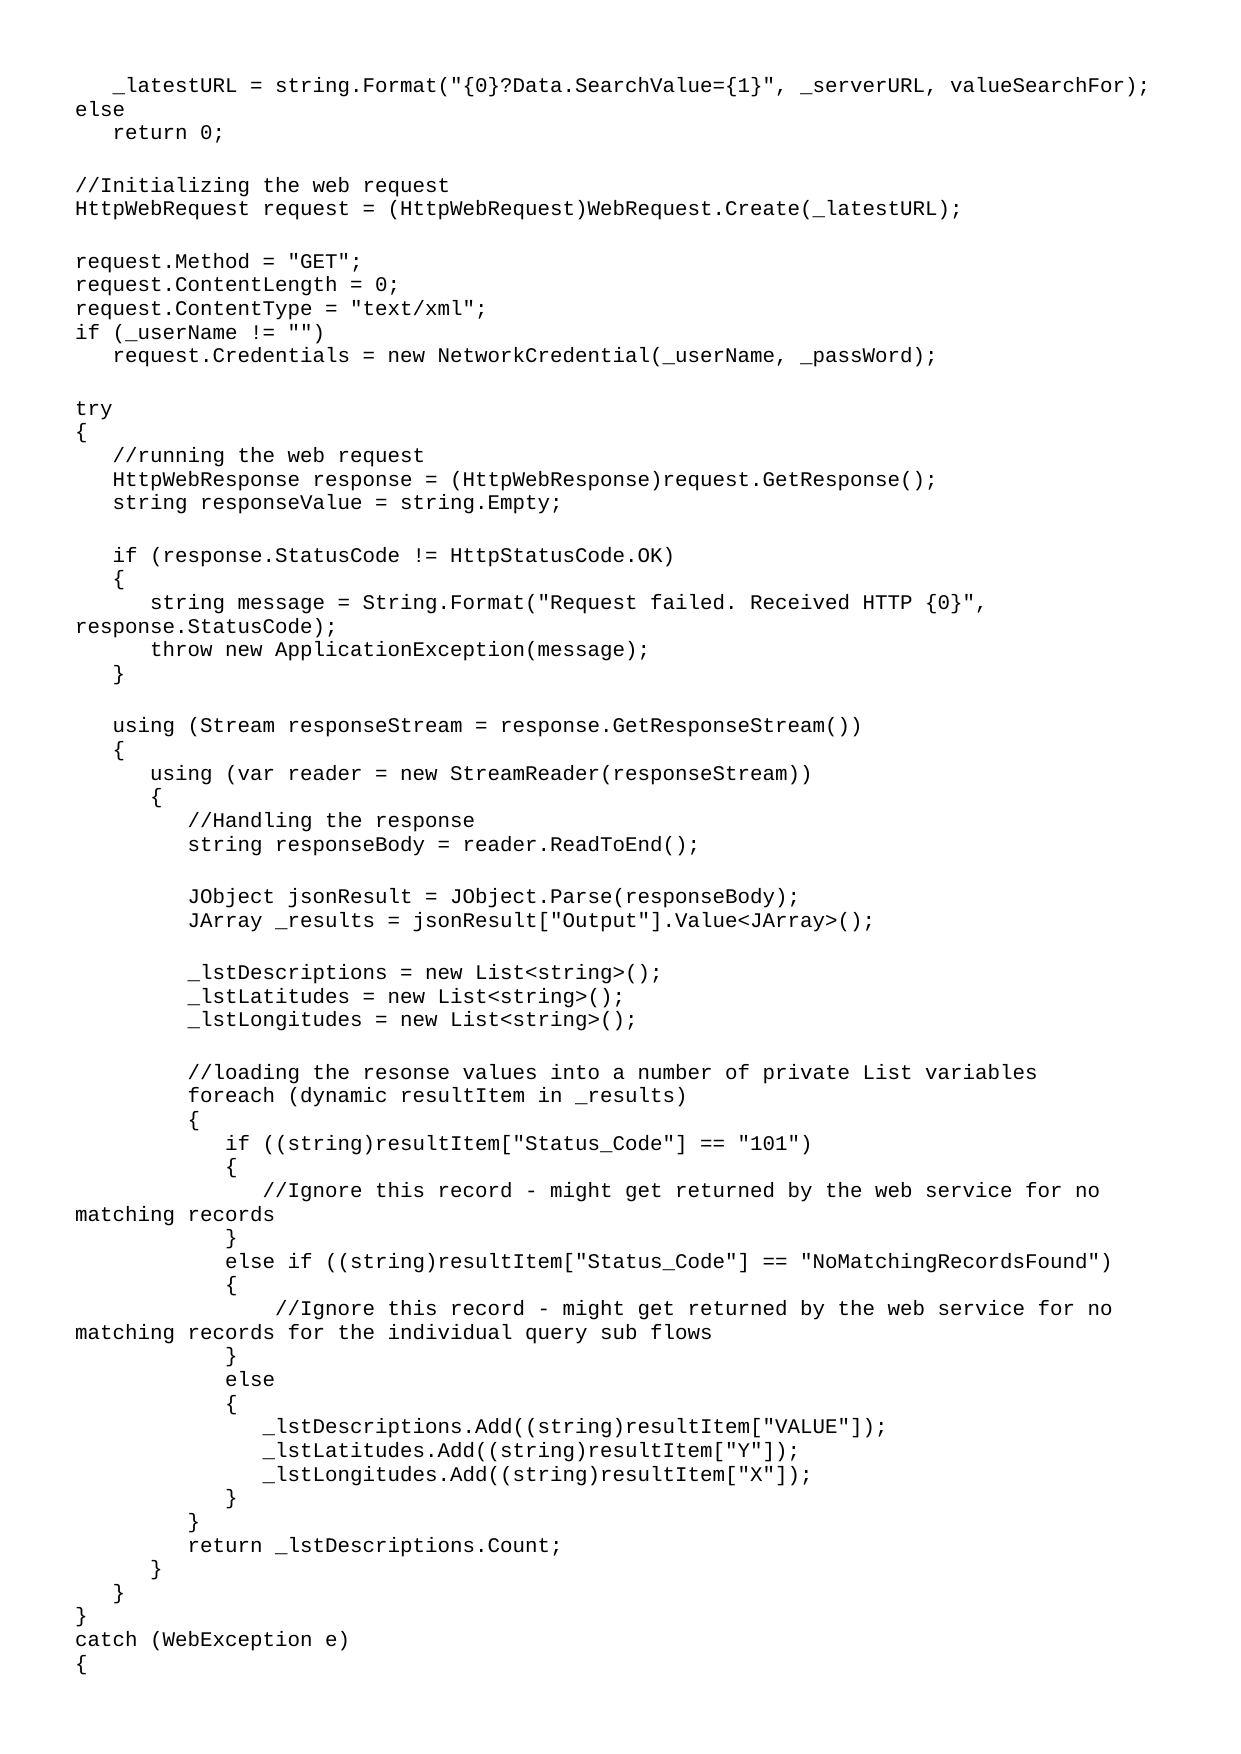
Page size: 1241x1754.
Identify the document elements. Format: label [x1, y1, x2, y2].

text [75, 75, 1165, 1676]
